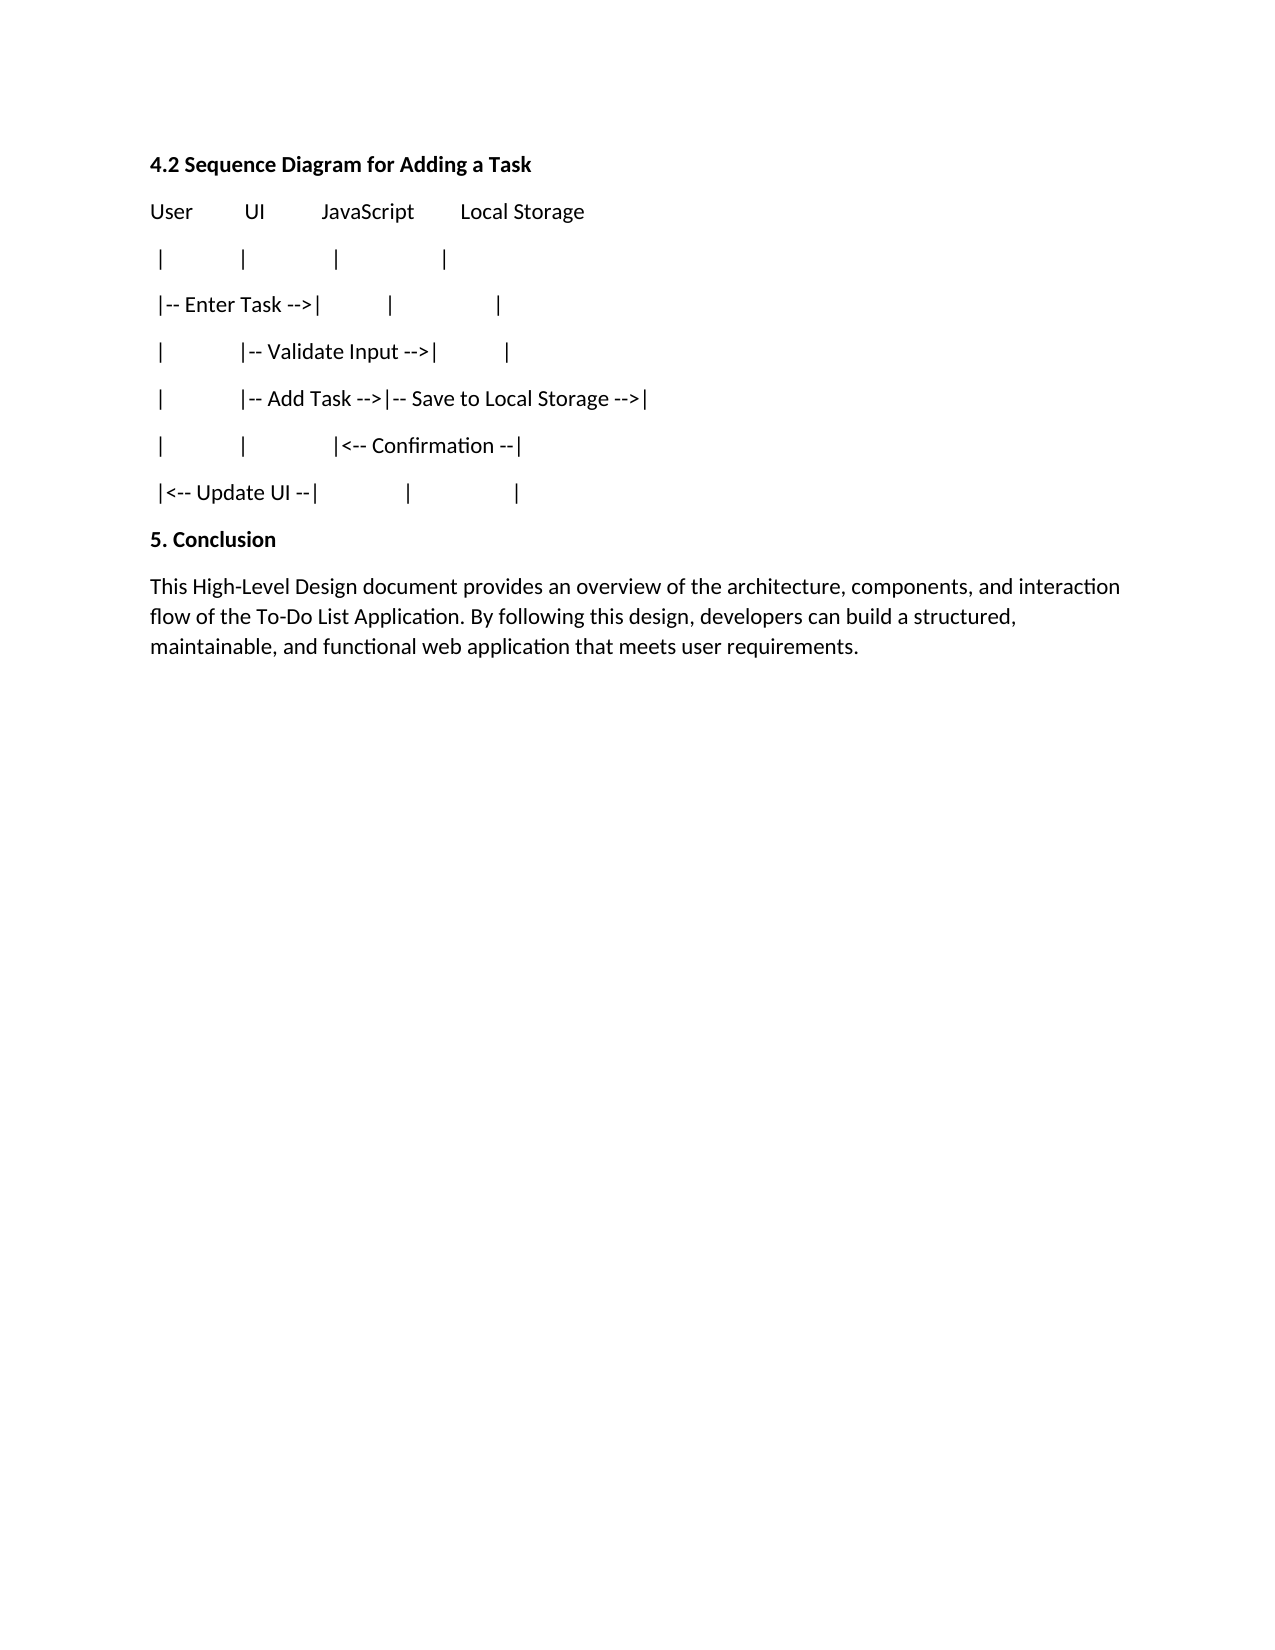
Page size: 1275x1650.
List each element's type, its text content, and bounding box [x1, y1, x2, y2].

text | |-- Add Task -->|-- Save to Local Storage -->| [150, 384, 1125, 412]
text |-- Enter Task -->| | | [150, 291, 1125, 319]
text User UI JavaScript Local Storage [150, 197, 1125, 225]
text This High-Level Design document provides an overview of the architecture, components, and interaction flow of the To-Do List Application. By following this design, developers can build a structured, maintainable, and functional web application that meets user requirements. [150, 572, 1125, 660]
text 4.2 Sequence Diagram for Adding a Task [150, 150, 1125, 178]
text |<-- Update UI --| | | [150, 478, 1125, 506]
text | | |<-- Confirmation --| [150, 431, 1125, 459]
text | |-- Validate Input -->| | [150, 337, 1125, 366]
text | | | | [150, 244, 1125, 272]
text 5. Conclusion [150, 525, 1125, 553]
